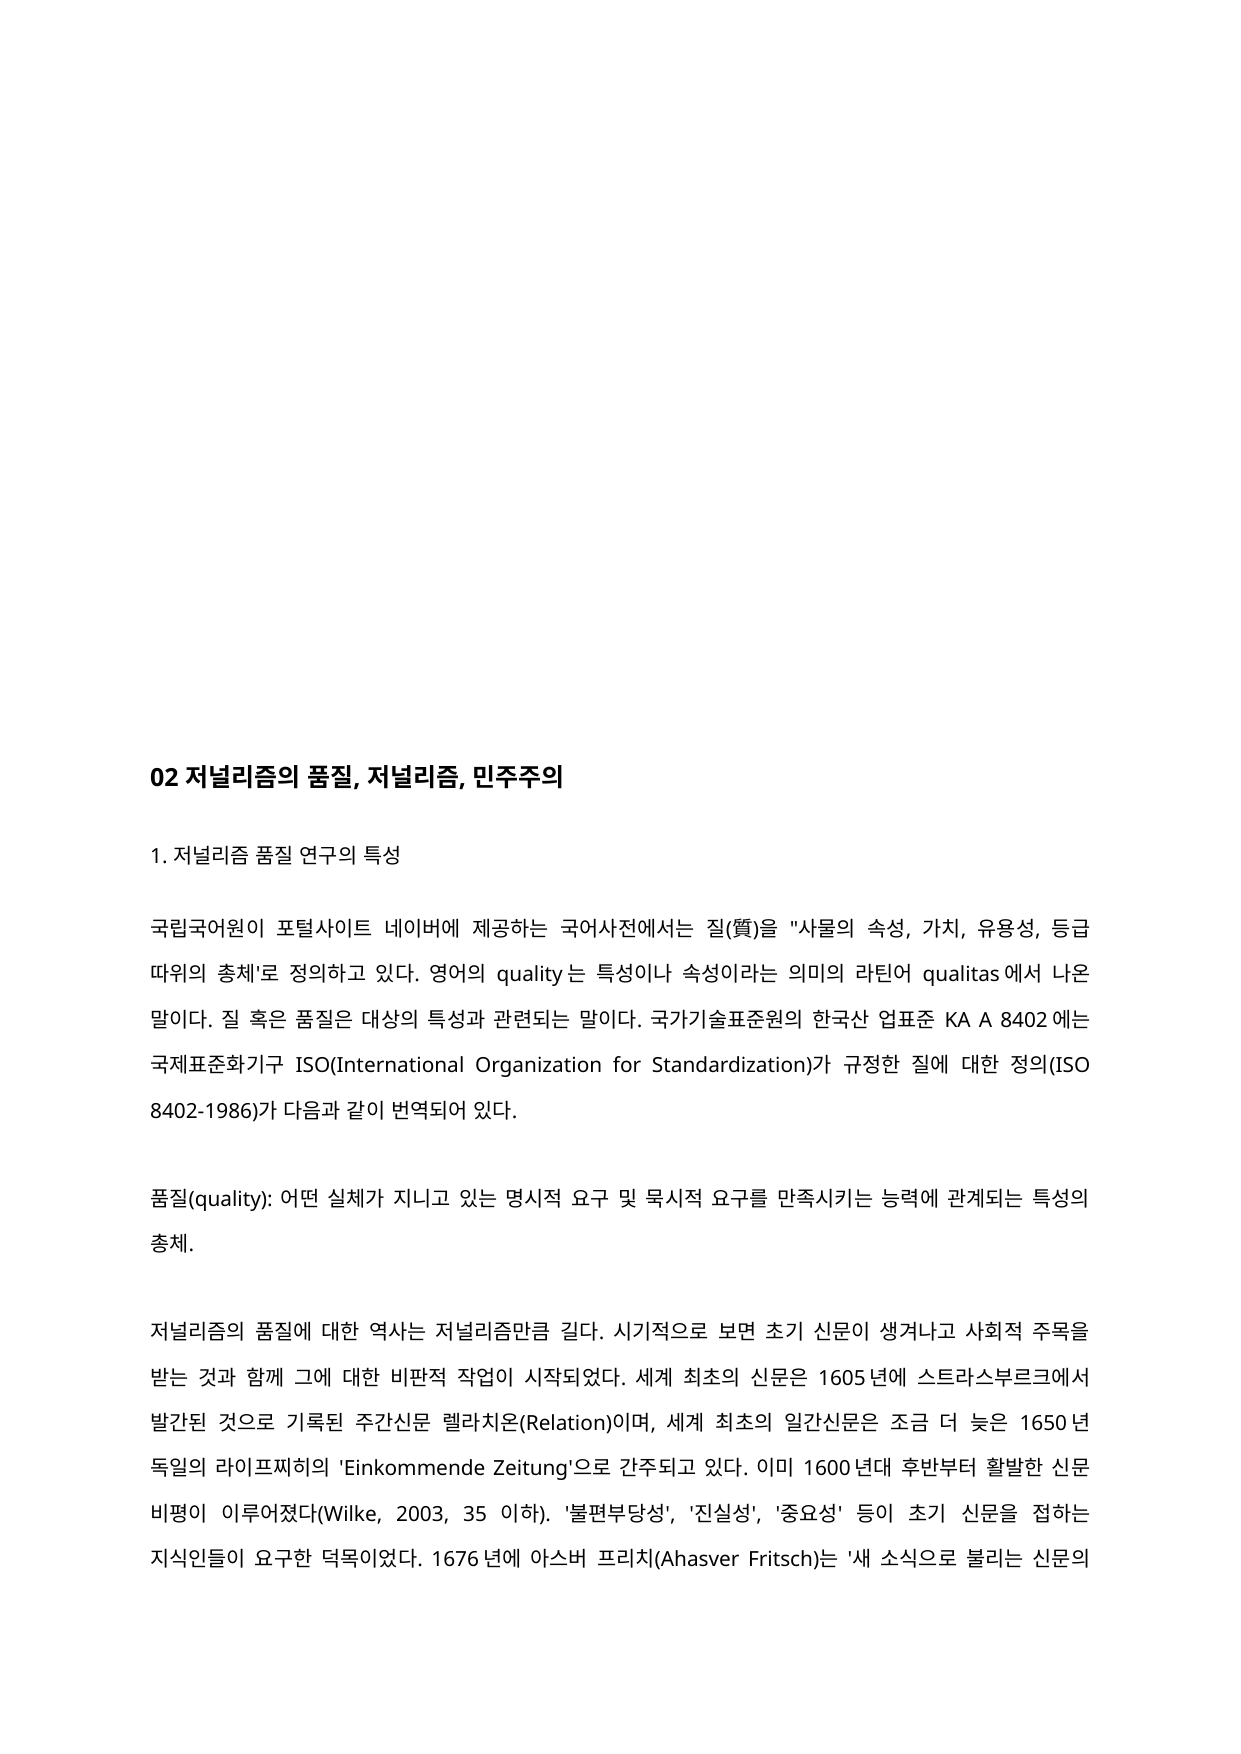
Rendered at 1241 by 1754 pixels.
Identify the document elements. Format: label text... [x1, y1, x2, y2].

text 품질(quality): 어떤 실체가 지니고 있는 명시적 요구 및 묵시적 요구를 만족시키는 능력에 관계되는 특성의 총체. [150, 1182, 1090, 1258]
text 1. 저널리즘 품질 연구의 특성 [150, 839, 1090, 869]
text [150, 1315, 1090, 1573]
text 국립국어원이 포털사이트 네이버에 제공하는 국어사전에서는 질(質)을 "사물의 속성, 가치, 유용성, 등급 따위의 총체'로 정의하고 있다. 영어의 quality는 특성이나 속성이라는 의미의 라틴어 qualitas에서 나온 말이다. 질 혹은 품질은 대상의 특성과 관련되는 말이다. 국가기술표준원의 한국산 업표준 KA A 8402에는 국제표준화기구 ISO(International Organization for Standardization)가 규정한 질에 대한 정의(ISO 8402-1986)가 다음과 같이 번역되어 있다. [150, 912, 1090, 1124]
text 02 저널리즘의 품질, 저널리즘, 민주주의 [150, 757, 1090, 793]
